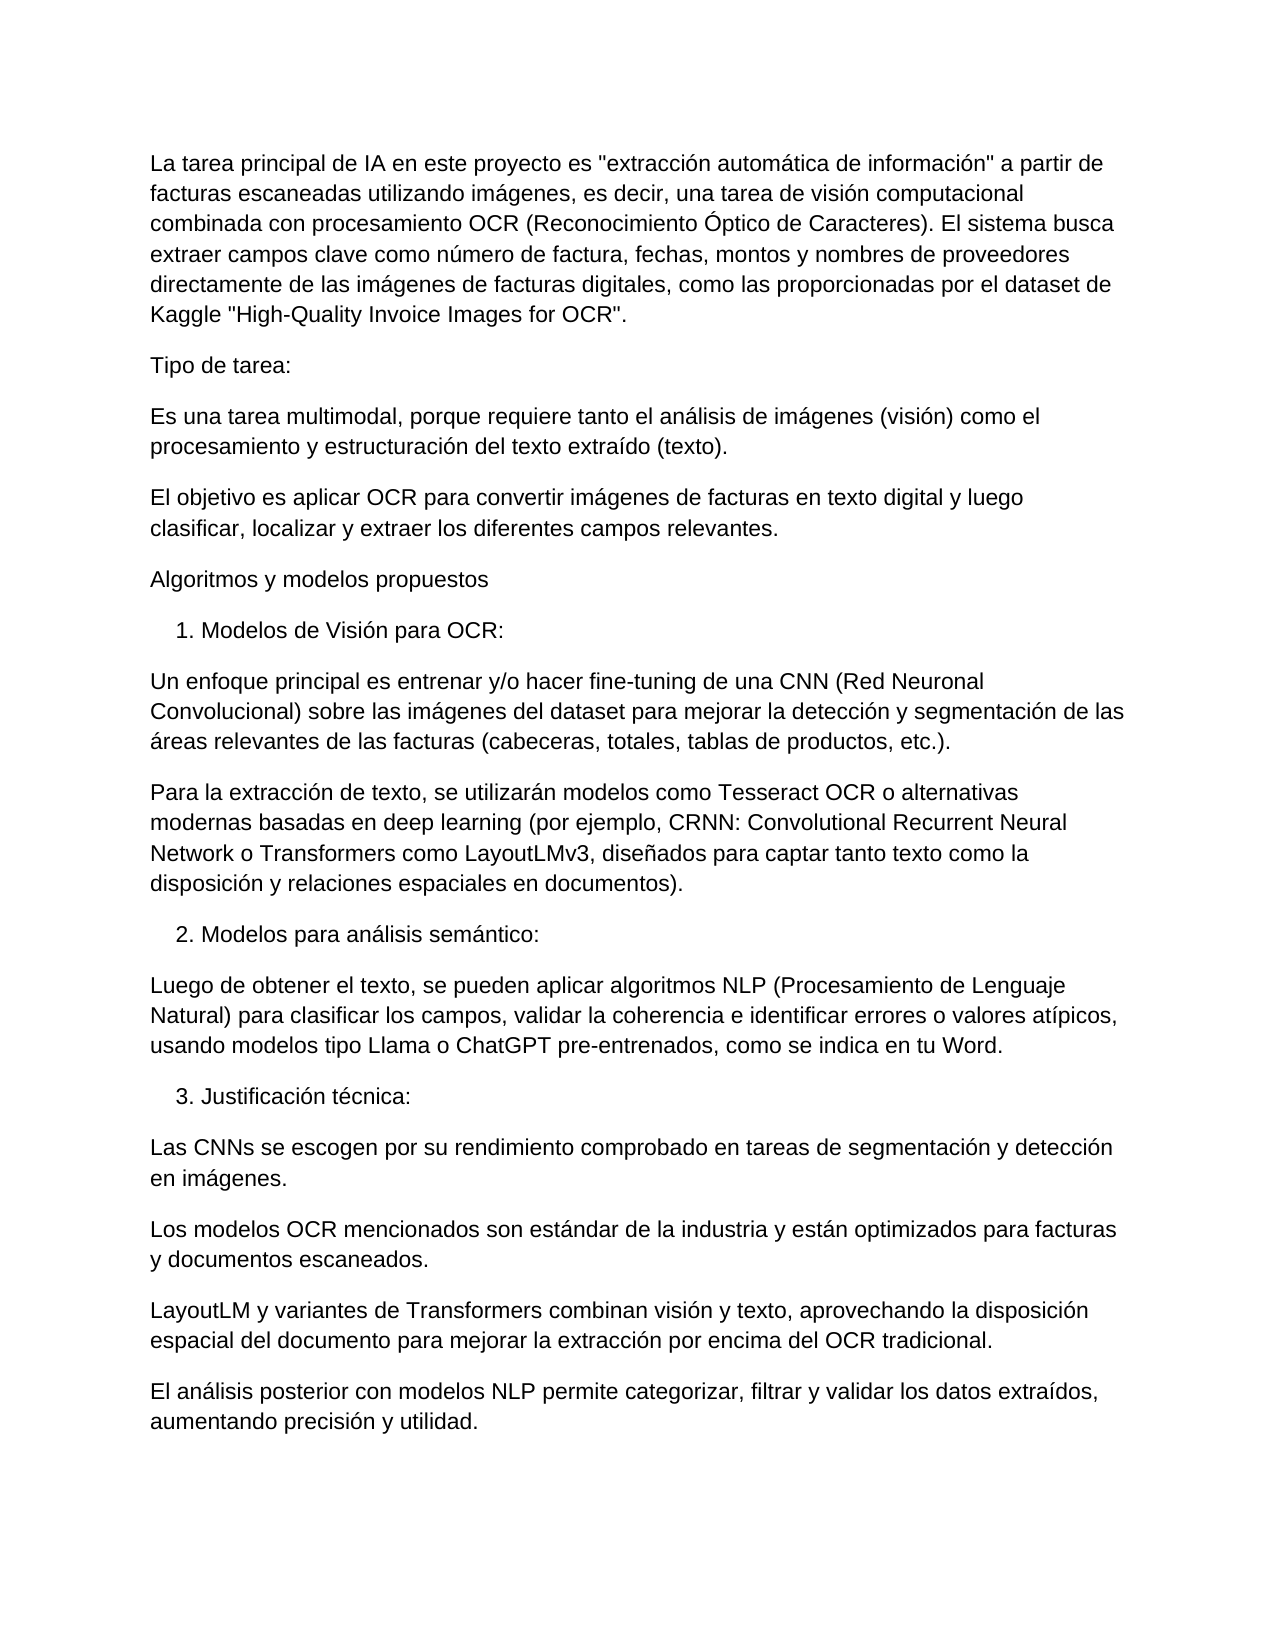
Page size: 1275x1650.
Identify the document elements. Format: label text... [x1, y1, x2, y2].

text El objetivo es aplicar OCR para convertir imágenes de facturas en texto digital y luego clasificar, localizar y extraer los diferentes campos relevantes. [150, 484, 1125, 541]
text Un enfoque principal es entrenar y/o hacer fine-tuning de una CNN (Red Neuronal Convolucional) sobre las imágenes del dataset para mejorar la detección y segmentación de las áreas relevantes de las facturas (cabeceras, totales, tablas de productos, etc.). [150, 668, 1125, 754]
text LayoutLM y variantes de Transformers combinan visión y texto, aprovechando la disposición espacial del documento para mejorar la extracción por encima del OCR tradicional. [150, 1297, 1125, 1353]
text Tipo de tarea: [150, 352, 1125, 378]
text Las CNNs se escogen por su rendimiento comprobado en tareas de segmentación y detección en imágenes. [150, 1134, 1125, 1191]
text La tarea principal de IA en este proyecto es "extracción automática de información" a partir de facturas escaneadas utilizando imágenes, es decir, una tarea de visión computacional combinada con procesamiento OCR (Reconocimiento Óptico de Caracteres). El sistema busca extraer campos clave como número de factura, fechas, montos y nombres de proveedores directamente de las imágenes de facturas digitales, como las proporcionadas por el dataset de Kaggle "High-Quality Invoice Images for OCR". [150, 150, 1125, 327]
text Para la extracción de texto, se utilizarán modelos como Tesseract OCR o alternativas modernas basadas en deep learning (por ejemplo, CRNN: Convolutional Recurrent Neural Network o Transformers como LayoutLMv3, diseñados para captar tanto texto como la disposición y relaciones espaciales en documentos). [150, 779, 1125, 896]
text Luego de obtener el texto, se pueden aplicar algoritmos NLP (Procesamiento de Lenguaje Natural) para clasificar los campos, validar la coherencia e identificar errores o valores atípicos, usando modelos tipo Llama o ChatGPT pre-entrenados, como se indica en tu Word. [150, 972, 1125, 1059]
text 3. Justificación técnica: [150, 1083, 1125, 1110]
text El análisis posterior con modelos NLP permite categorizar, filtrar y validar los datos extraídos, aumentando precisión y utilidad. [150, 1378, 1125, 1435]
text Los modelos OCR mencionados son estándar de la industria y están optimizados para facturas y documentos escaneados. [150, 1216, 1125, 1272]
text Algoritmos y modelos propuestos [150, 566, 1125, 592]
text 2. Modelos para análisis semántico: [150, 921, 1125, 947]
text Es una tarea multimodal, porque requiere tanto el análisis de imágenes (visión) como el procesamiento y estructuración del texto extraído (texto). [150, 403, 1125, 460]
text 1. Modelos de Visión para OCR: [150, 617, 1125, 643]
